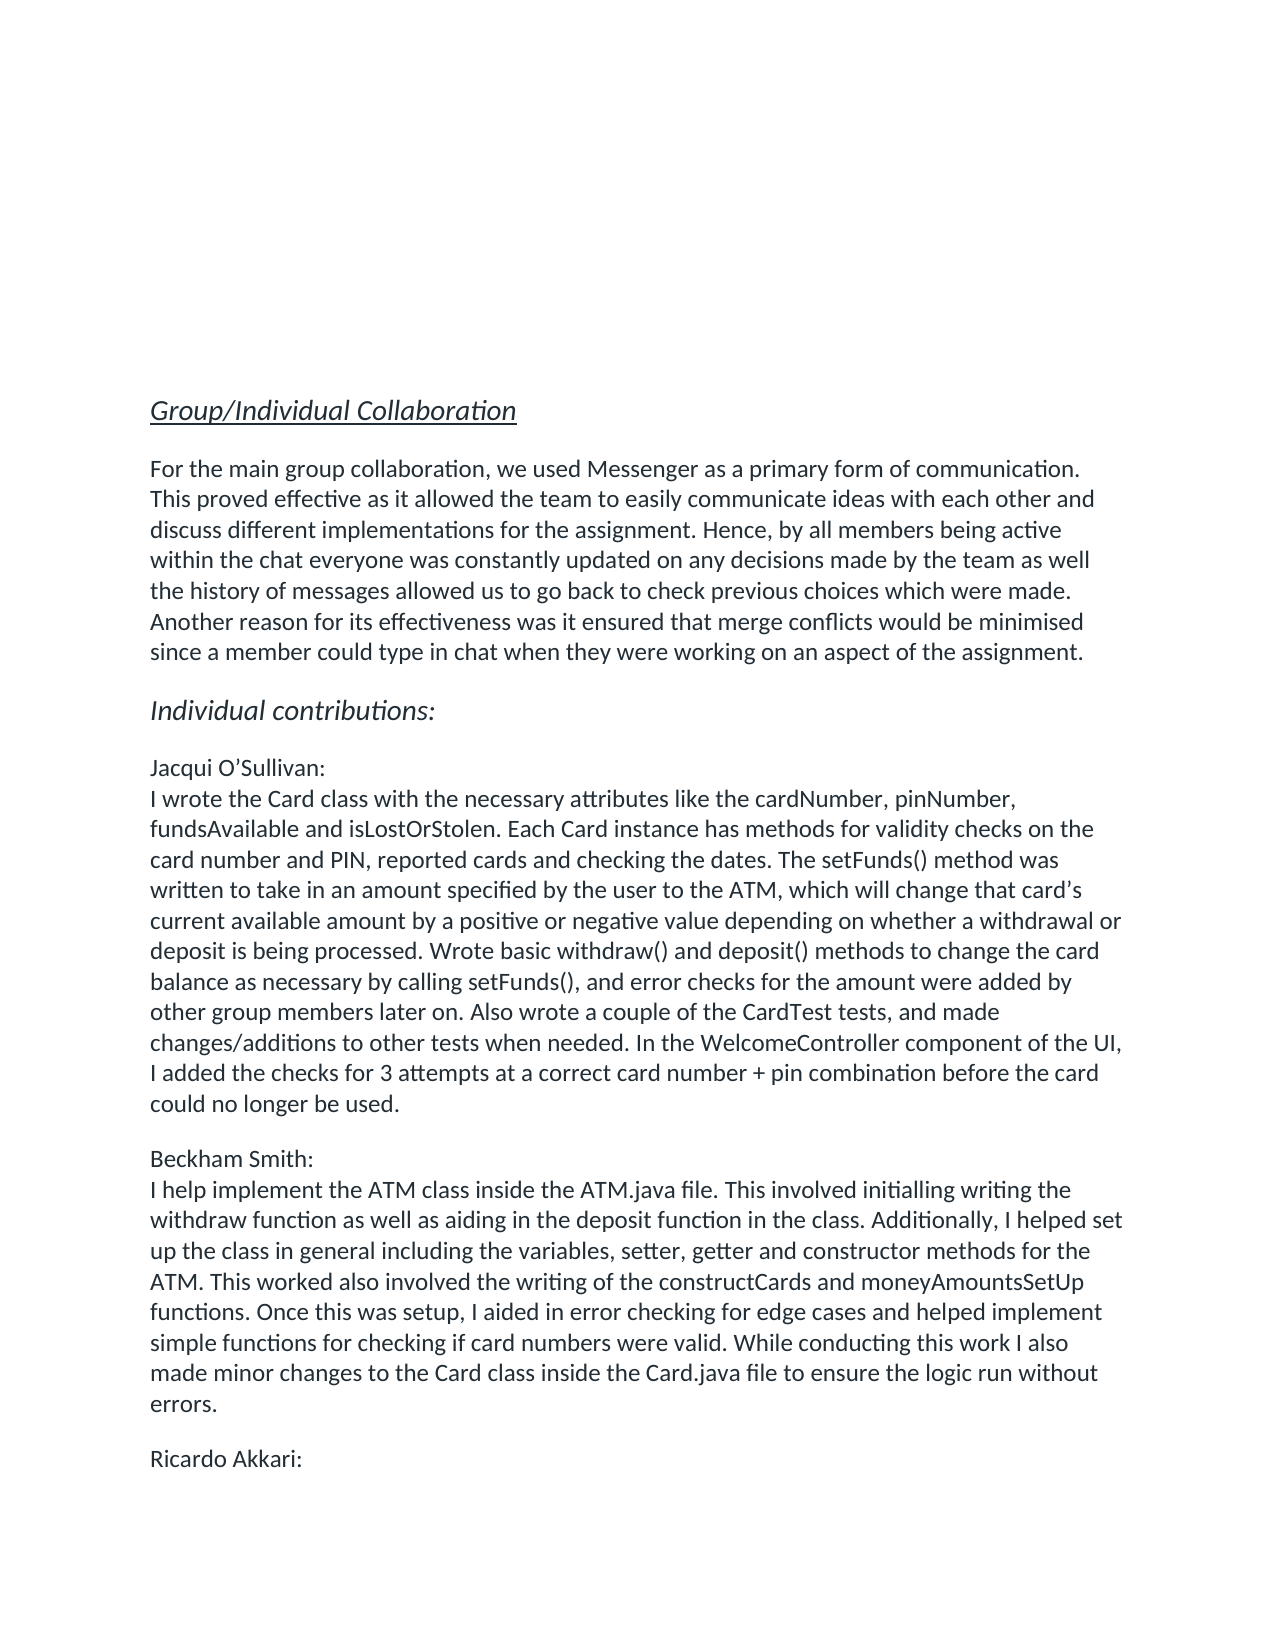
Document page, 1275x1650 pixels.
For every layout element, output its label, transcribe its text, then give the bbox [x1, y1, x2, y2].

text Ricardo Akkari: [150, 1443, 1125, 1474]
text I help implement the ATM class inside the ATM.java file. This involved initialling writing the withdraw function as well as aiding in the deposit function in the class. Additionally, I helped set up the class in general including the variables, setter, getter and constructor methods for the ATM. This worked also involved the writing of the constructCards and moneyAmountsSetUp functions. Once this was setup, I aided in error checking for edge cases and helped implement simple functions for checking if card numbers were valid. While conducting this work I also made minor changes to the Card class inside the Card.java file to ensure the logic run without errors. [150, 1174, 1125, 1418]
text I wrote the Card class with the necessary attributes like the cardNumber, pinNumber, fundsAvailable and isLostOrStolen. Each Card instance has methods for validity checks on the card number and PIN, reported cards and checking the dates. The setFunds() method was written to take in an amount specified by the user to the ATM, which will change that card’s current available amount by a positive or negative value depending on whether a withdrawal or deposit is being processed. Wrote basic withdraw() and deposit() methods to change the card balance as necessary by calling setFunds(), and error checks for the amount were added by other group members later on. Also wrote a couple of the CardTest tests, and made changes/additions to other tests when needed. In the WelcomeController component of the UI, I added the checks for 3 attempts at a correct card number + pin combination before the card could no longer be used. [150, 783, 1125, 1119]
text Group/Individual Collaboration [150, 392, 1125, 428]
text Jacqui O’Sullivan: [150, 752, 1125, 783]
text Beckham Smith: [150, 1144, 1125, 1174]
text For the main group collaboration, we used Messenger as a primary form of communication. This proved effective as it allowed the team to easily communicate ideas with each other and discuss different implementations for the assignment. Hence, by all members being active within the chat everyone was constantly updated on any decisions made by the team as well the history of messages allowed us to go back to check previous choices which were made. Another reason for its effectiveness was it ensured that merge conflicts would be minimised since a member could type in chat when they were working on an aspect of the assignment. [150, 453, 1125, 667]
text Individual contributions: [150, 692, 1125, 727]
